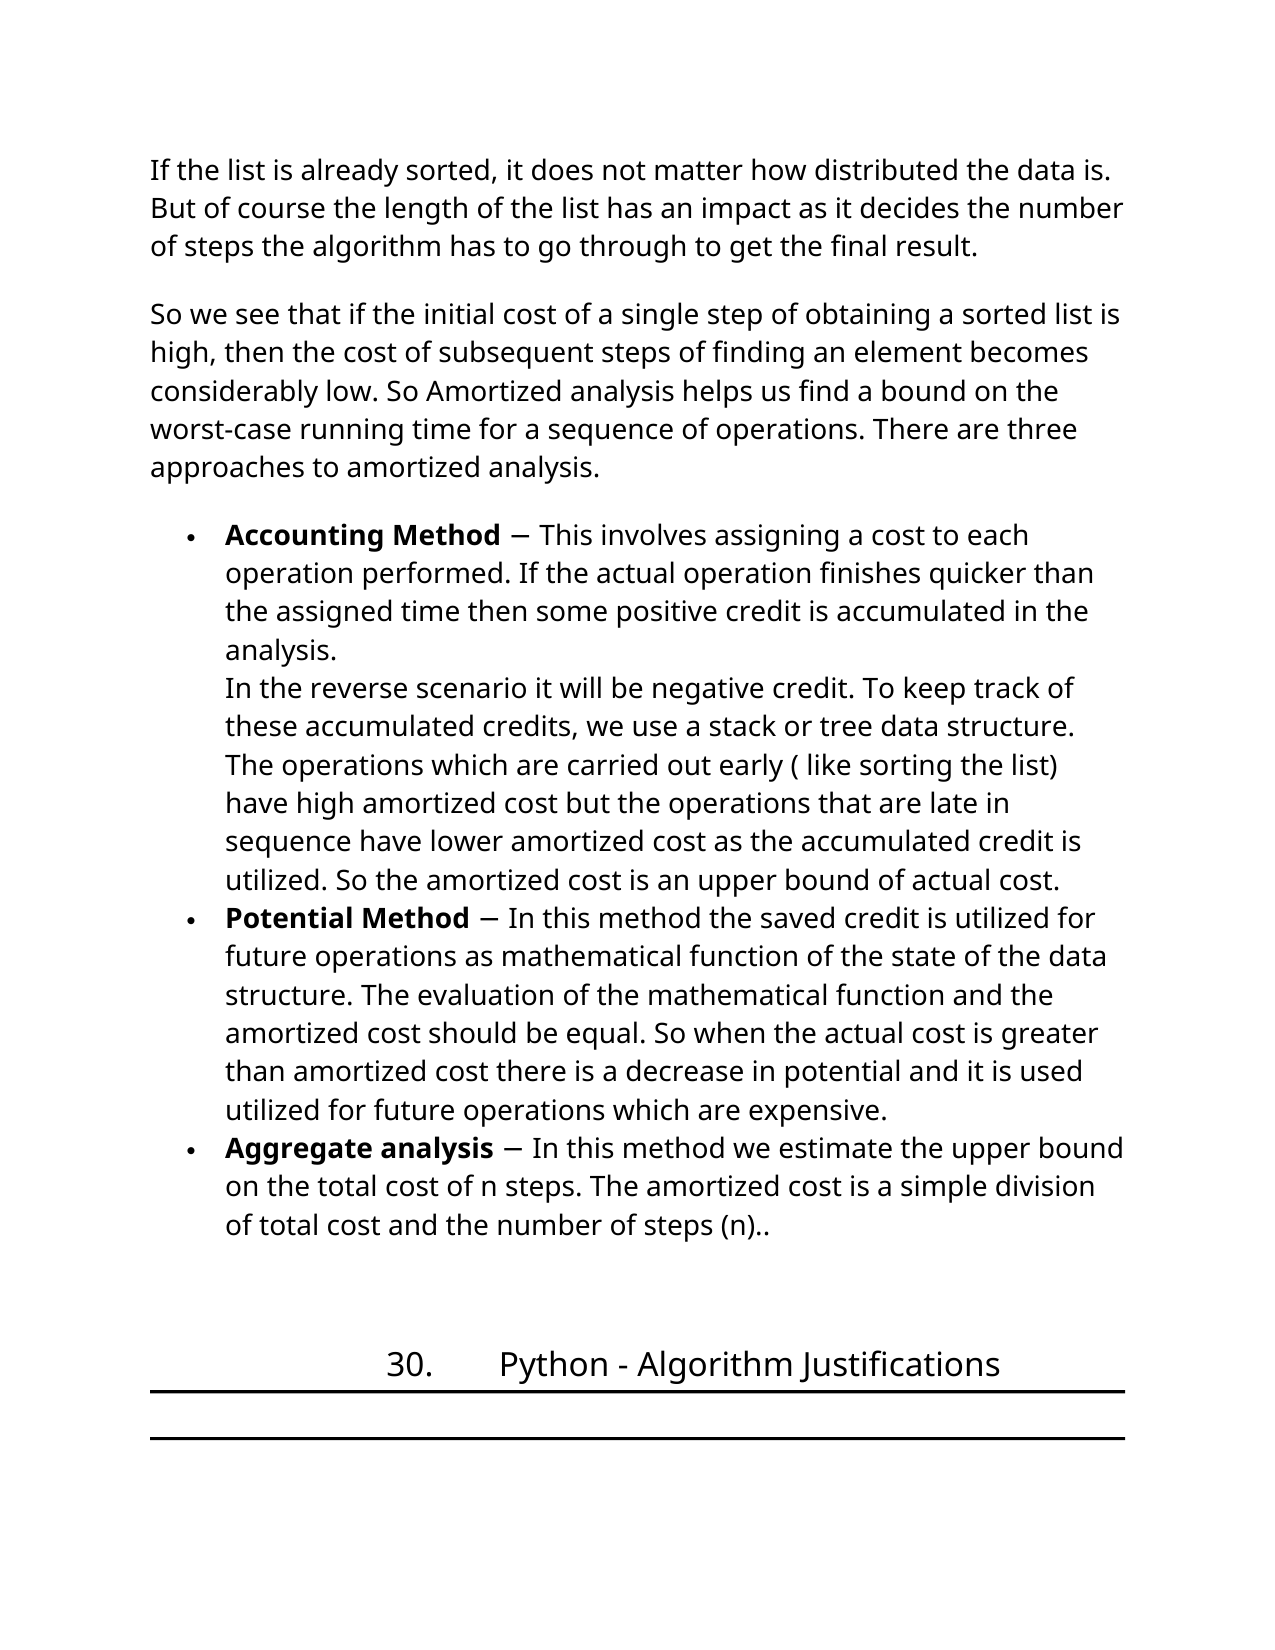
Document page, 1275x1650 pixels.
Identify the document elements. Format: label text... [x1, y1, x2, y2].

text In the reverse scenario it will be negative credit. To keep track of these accumulated credits, we use a stack or tree data structure. The operations which are carried out early ( like sorting the list) have high amortized cost but the operations that are late in sequence have lower amortized cost as the accumulated credit is utilized. So the amortized cost is an upper bound of actual cost. [225, 668, 1125, 898]
text So we see that if the initial cost of a single step of obtaining a sorted list is high, then the cost of subsequent steps of finding an element becomes considerably low. So Amortized analysis helps us find a bound on the worst-case running time for a sequence of operations. There are three approaches to amortized analysis. [150, 294, 1125, 486]
list Accounting Method − This involves assigning a cost to each operation performed. If the actual operation finishes quicker than the assigned time then some positive credit is accumulated in the analysis. [187, 515, 1125, 668]
list Potential Method − In this method the saved credit is utilized for future operations as mathematical function of the state of the data structure. The evaluation of the mathematical function and the amortized cost should be equal. So when the actual cost is greater than amortized cost there is a decrease in potential and it is used utilized for future operations which are expensive. [187, 898, 1125, 1128]
subtitle Python - Algorithm Justifications [262, 1341, 1125, 1387]
list Aggregate analysis − In this method we estimate the upper bound on the total cost of n steps. The amortized cost is a simple division of total cost and the number of steps (n).. [187, 1128, 1125, 1243]
text If the list is already sorted, it does not matter how distributed the data is. But of course the length of the list has an impact as it decides the number of steps the algorithm has to go through to get the final result. [150, 150, 1125, 265]
